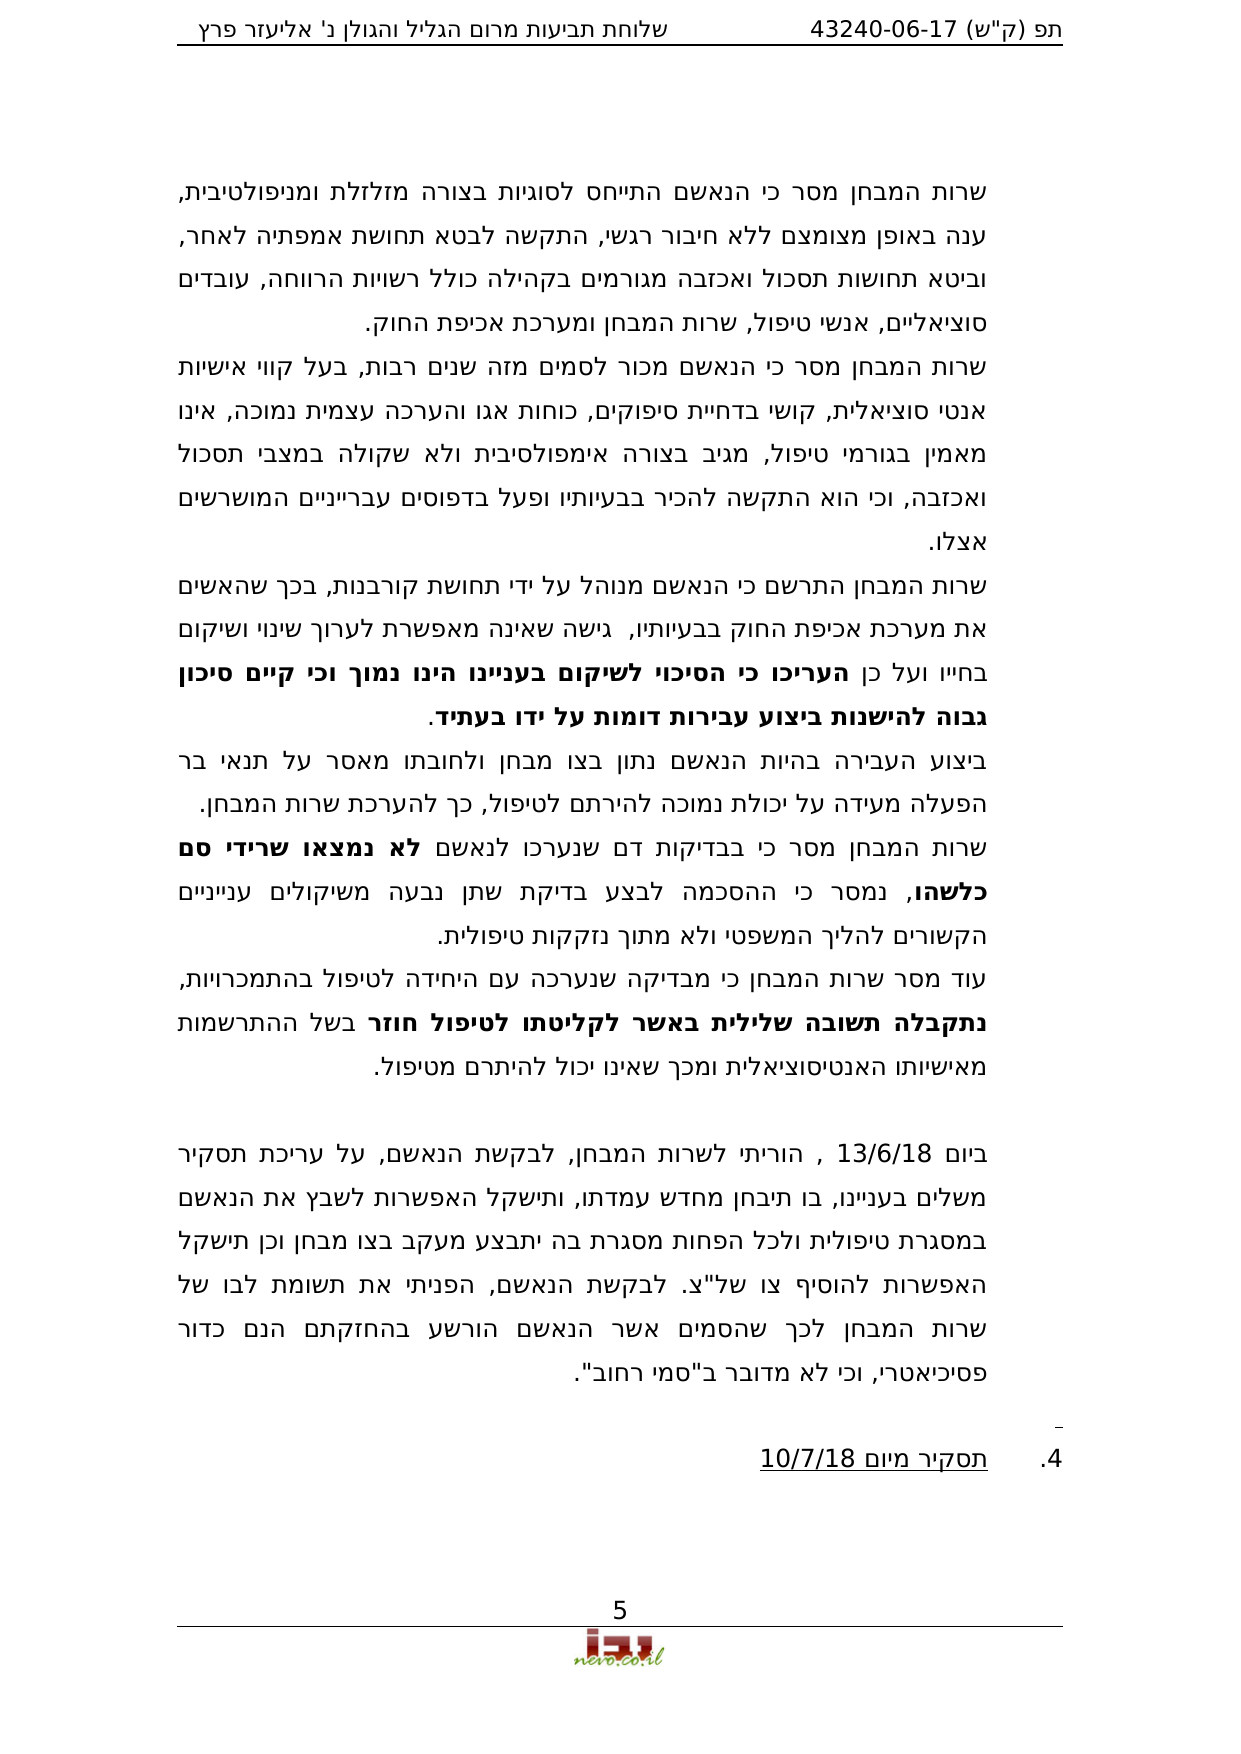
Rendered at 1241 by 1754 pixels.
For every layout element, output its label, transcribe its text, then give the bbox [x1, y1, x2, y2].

text שרות המבחן מסר כי הנאשם התייחס לסוגיות בצורה מזלזלת ומניפולטיבית, ענה באופן מצומצם ללא חיבור רגשי, התקשה לבטא תחושת אמפתיה לאחר, וביטא תחושות תסכול ואכזבה מגורמים בקהילה כולל רשויות הרווחה, עובדים סוציאליים, אנשי טיפול, שרות המבחן ומערכת אכיפת החוק. [177, 177, 988, 338]
text שרות המבחן מסר כי בבדיקות דם שנערכו לנאשם לא נמצאו שרידי סם כלשהו, נמסר כי ההסכמה לבצע בדיקת שתן נבעה משיקולים ענייניים הקשורים להליך המשפטי ולא מתוך נזקקות טיפולית. [177, 833, 988, 950]
text ביצוע העבירה בהיות הנאשם נתון בצו מבחן ולחובתו מאסר על תנאי בר הפעלה מעידה על יכולת נמוכה להירתם לטיפול, כך להערכת שרות המבחן. [177, 746, 988, 819]
text ביום 13/6/18 , הוריתי לשרות המבחן, לבקשת הנאשם, על עריכת תסקיר משלים בעניינו, בו תיבחן מחדש עמדתו, ותישקל האפשרות לשבץ את הנאשם במסגרת טיפולית ולכל הפחות מסגרת בה יתבצע מעקב בצו מבחן וכן תישקל האפשרות להוסיף צו של"צ. לבקשת הנאשם, הפניתי את תשומת לבו של שרות המבחן לכך שהסמים אשר הנאשם הורשע בהחזקתם הנם כדור פסיכיאטרי, וכי לא מדובר ב"סמי רחוב". [177, 1139, 988, 1387]
picture [574, 1628, 666, 1667]
text 4. תסקיר מיום 10/7/18 [177, 1445, 1063, 1474]
text שרות המבחן התרשם כי הנאשם מנוהל על ידי תחושת קורבנות, בכך שהאשים את מערכת אכיפת החוק בבעיותיו, גישה שאינה מאפשרת לערוך שינוי ושיקום בחייו ועל כן העריכו כי הסיכוי לשיקום בעניינו הינו נמוך וכי קיים סיכון גבוה להישנות ביצוע עבירות דומות על ידו בעתיד. [177, 571, 988, 731]
text עוד מסר שרות המבחן כי מבדיקה שנערכה עם היחידה לטיפול בהתמכרויות, נתקבלה תשובה שלילית באשר לקליטתו לטיפול חוזר בשל ההתרשמות מאישיותו האנטיסוציאלית ומכך שאינו יכול להיתרם מטיפול. [177, 965, 988, 1081]
text שרות המבחן מסר כי הנאשם מכור לסמים מזה שנים רבות, בעל קווי אישיות אנטי סוציאלית, קושי בדחיית סיפוקים, כוחות אגו והערכה עצמית נמוכה, אינו מאמין בגורמי טיפול, מגיב בצורה אימפולסיבית ולא שקולה במצבי תסכול ואכזבה, וכי הוא התקשה להכיר בבעיותיו ופעל בדפוסים עברייניים המושרשים אצלו. [177, 352, 988, 556]
